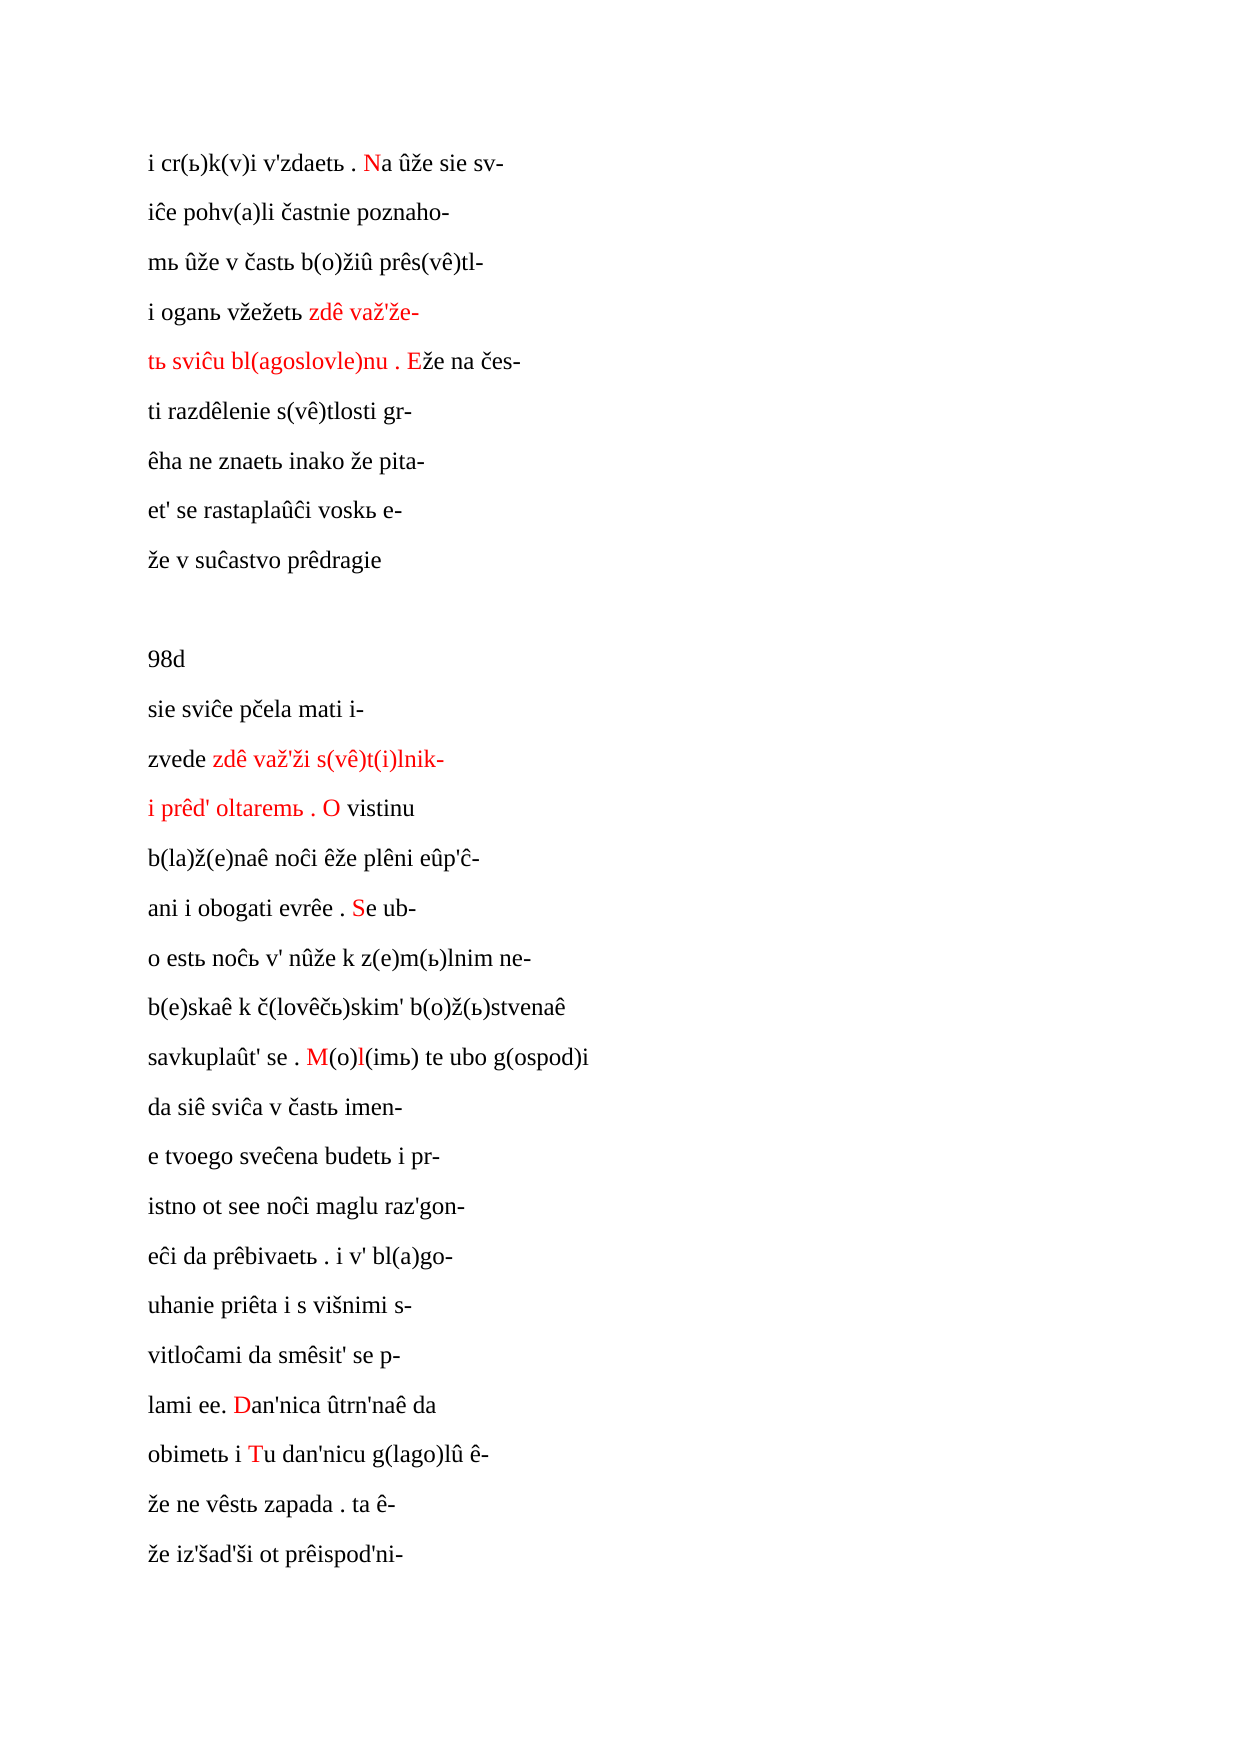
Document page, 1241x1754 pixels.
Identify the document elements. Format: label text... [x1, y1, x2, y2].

text tь sviĉu bl(agoslovle)nu . Eže na čes- [148, 346, 1093, 375]
text uhanie priêta i s višnimi s- [148, 1290, 1093, 1319]
text êha ne znaetь inako že pita- [148, 446, 1093, 474]
text eĉi da prêbivaetь . i v' bl(a)go- [148, 1241, 1093, 1269]
text že v suĉastvo prêdragie [148, 545, 1093, 574]
text sie sviĉe pčela mati i- [148, 694, 1093, 723]
text zvede zdê važ'ži s(vê)t(i)lnik- [148, 744, 1093, 773]
text istno ot see noĉi maglu raz'gon- [148, 1191, 1093, 1220]
text obimetь i Tu dan'nicu g(lago)lû ê- [148, 1439, 1093, 1468]
text že iz'šad'ši ot prêispod'ni- [148, 1539, 1093, 1568]
text i prêd' oltaremь . O vistinu [148, 793, 1093, 822]
text da siê sviĉa v častь imen- [148, 1092, 1093, 1120]
text e tvoego sveĉena budetь i pr- [148, 1141, 1093, 1170]
text iĉe pohv(a)li častnie poznaho- [148, 197, 1093, 226]
text lami ee. Dan'nica ûtrn'naê da [148, 1390, 1093, 1418]
text že ne vêstь zapada . ta ê- [148, 1489, 1093, 1518]
text i oganь vžežetь zdê važ'že- [148, 297, 1093, 325]
text vitloĉami da smêsit' se p- [148, 1340, 1093, 1369]
text o estь noĉь v' nûže k z(e)m(ь)lnim ne- [148, 943, 1093, 971]
text et' se rastaplaûĉi voskь e- [148, 495, 1093, 524]
text b(e)skaê k č(lovêčь)skim' b(o)ž(ь)stvenaê [148, 992, 1093, 1021]
text ani i obogati evrêe . Se ub- [148, 893, 1093, 922]
text 98d [148, 644, 1093, 673]
text ti razdêlenie s(vê)tlosti gr- [148, 396, 1093, 425]
text b(la)ž(e)naê noĉi êže plêni eûp'ĉ- [148, 843, 1093, 872]
text i cr(ь)k(v)i v'zdaetь . Na ûže sie sv- [148, 148, 1093, 176]
text savkuplaût' se . M(o)l(imь) te ubo g(ospod)i [148, 1042, 1093, 1071]
text mь ûže v častь b(o)žiû prês(vê)tl- [148, 247, 1093, 276]
